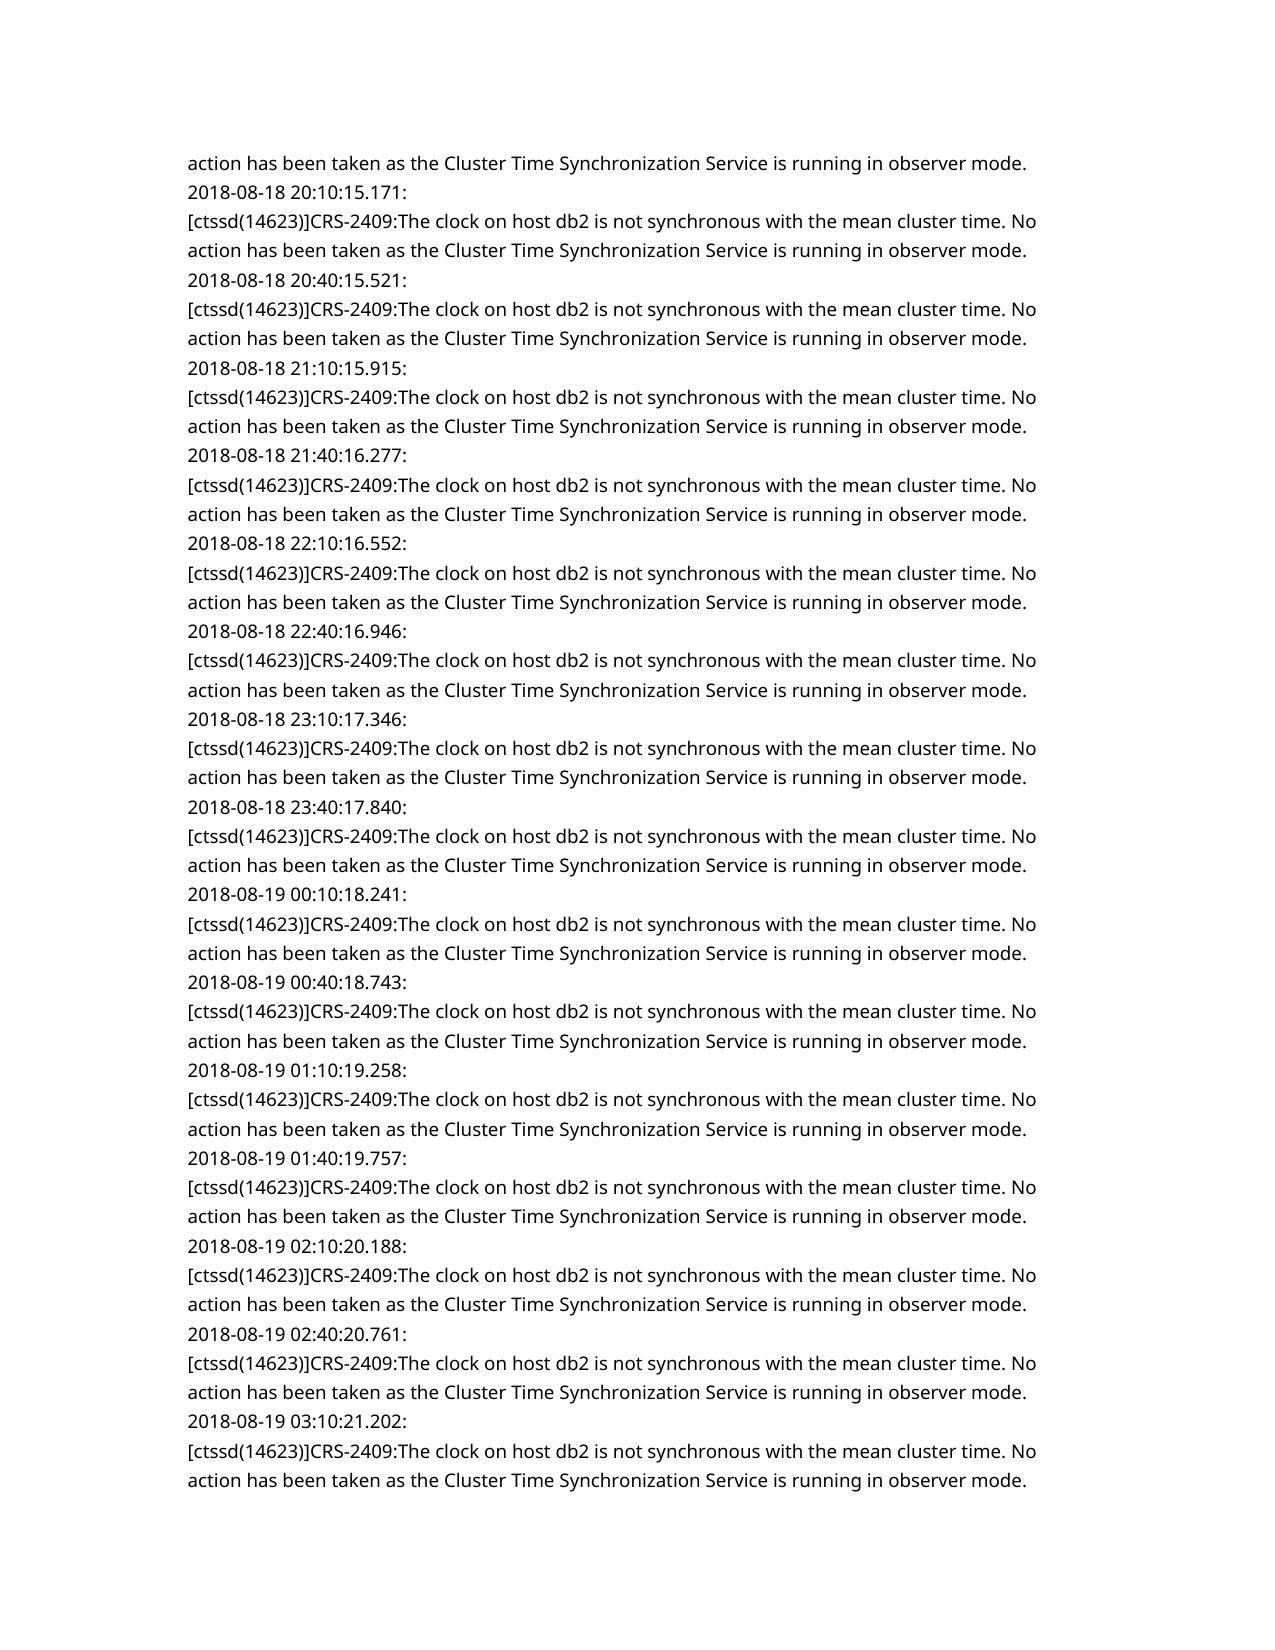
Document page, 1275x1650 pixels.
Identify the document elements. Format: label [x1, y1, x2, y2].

text [187, 150, 1087, 1493]
